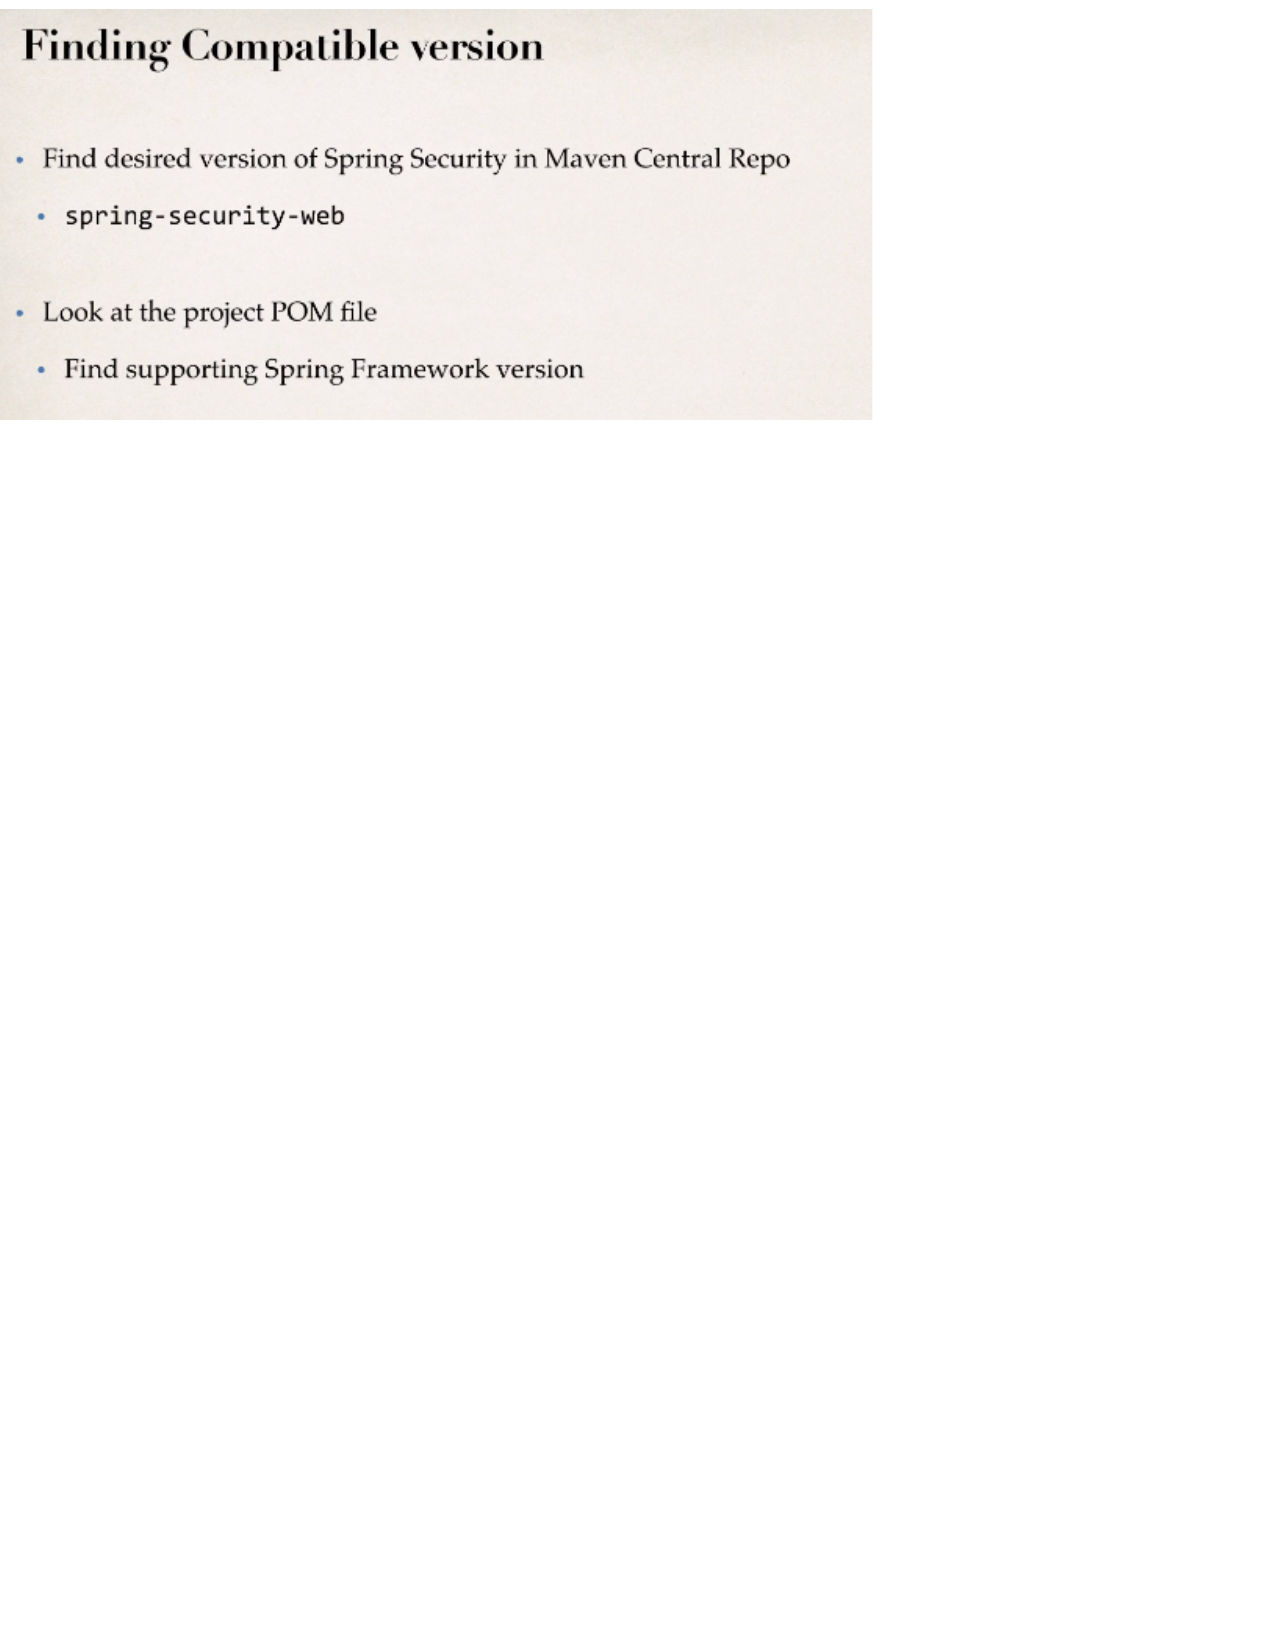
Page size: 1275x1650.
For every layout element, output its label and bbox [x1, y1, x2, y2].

picture [0, 9, 873, 420]
